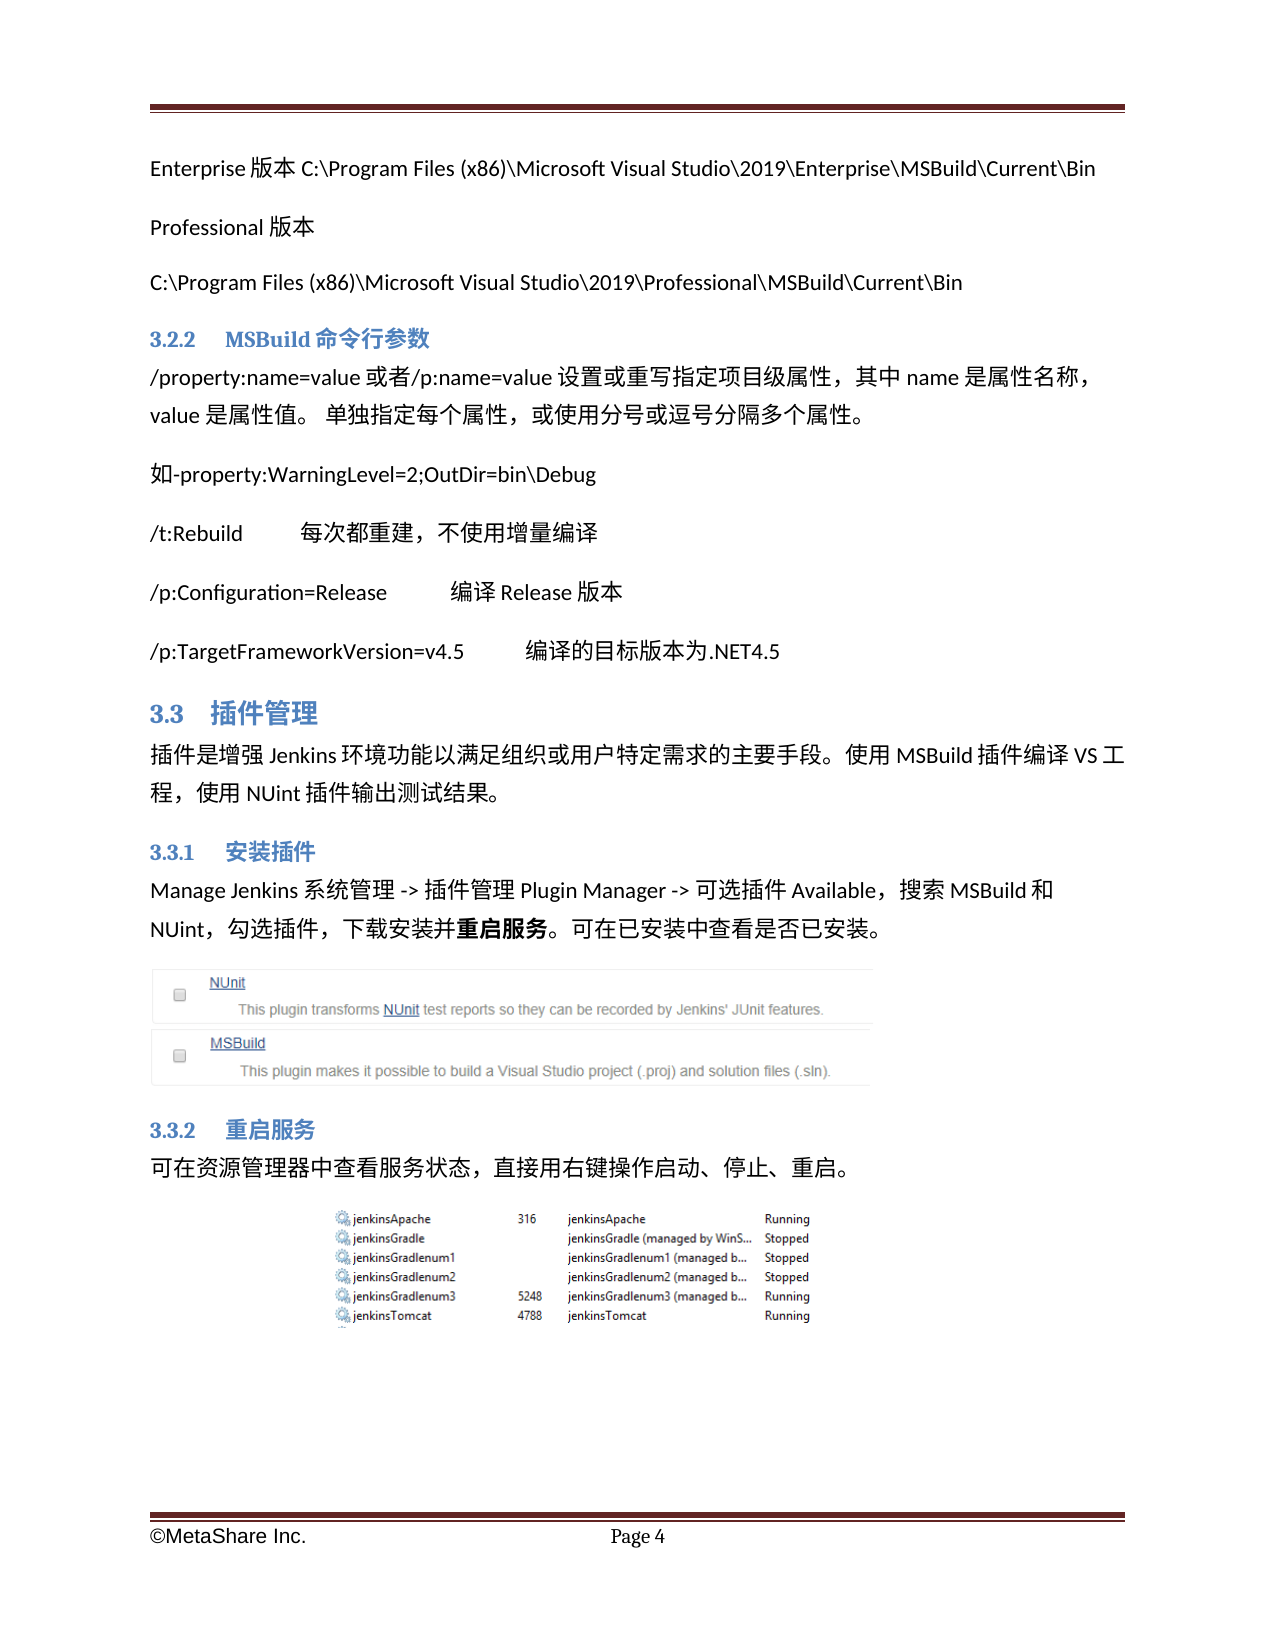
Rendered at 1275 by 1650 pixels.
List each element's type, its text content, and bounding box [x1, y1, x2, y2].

subtitle 安装插件 [150, 834, 1125, 867]
picture [150, 1029, 870, 1087]
subtitle MSBuild命令行参数 [150, 321, 1125, 354]
picture [150, 969, 874, 1026]
text Enterprise版本C:\Program Files (x86)\Microsoft Visual Studio\2019\Enterprise\MSBuild\Current\Bin [150, 150, 1125, 183]
text 如-property:WarningLevel=2;OutDir=bin\Debug [150, 456, 1125, 489]
text C:\Program Files (x86)\Microsoft Visual Studio\2019\Professional\MSBuild\Current\Bin [150, 268, 1125, 296]
text 插件是增强Jenkins环境功能以满足组织或用户特定需求的主要手段。使用MSBuild插件编译VS工程，使用NUint插件输出测试结果。 [150, 737, 1125, 808]
text Professional 版本 [150, 209, 1125, 242]
subtitle 重启服务 [150, 1112, 1125, 1145]
text /p:TargetFrameworkVersion=v4.5 编译的目标版本为.NET4.5 [150, 633, 1125, 666]
text Manage Jenkins 系统管理 -> 插件管理Plugin Manager -> 可选插件Available，搜索MSBuild和NUint，勾选插件，下载安装并重启服务。可在已安装中查看是否已安装。 [150, 872, 1125, 944]
text /property:name=value或者/p:name=value 设置或重写指定项目级属性，其中 name 是属性名称，value 是属性值。 单独指定每个属性，或使用分号或逗号分隔多个属性。 [150, 359, 1125, 430]
text /t:Rebuild 每次都重建，不使用增量编译 [150, 515, 1125, 548]
picture [331, 1209, 820, 1328]
subtitle 插件管理 [150, 692, 1125, 731]
text /p:Configuration=Release 编译Release版本 [150, 574, 1125, 607]
text 可在资源管理器中查看服务状态，直接用右键操作启动、停止、重启。 [150, 1150, 1125, 1183]
